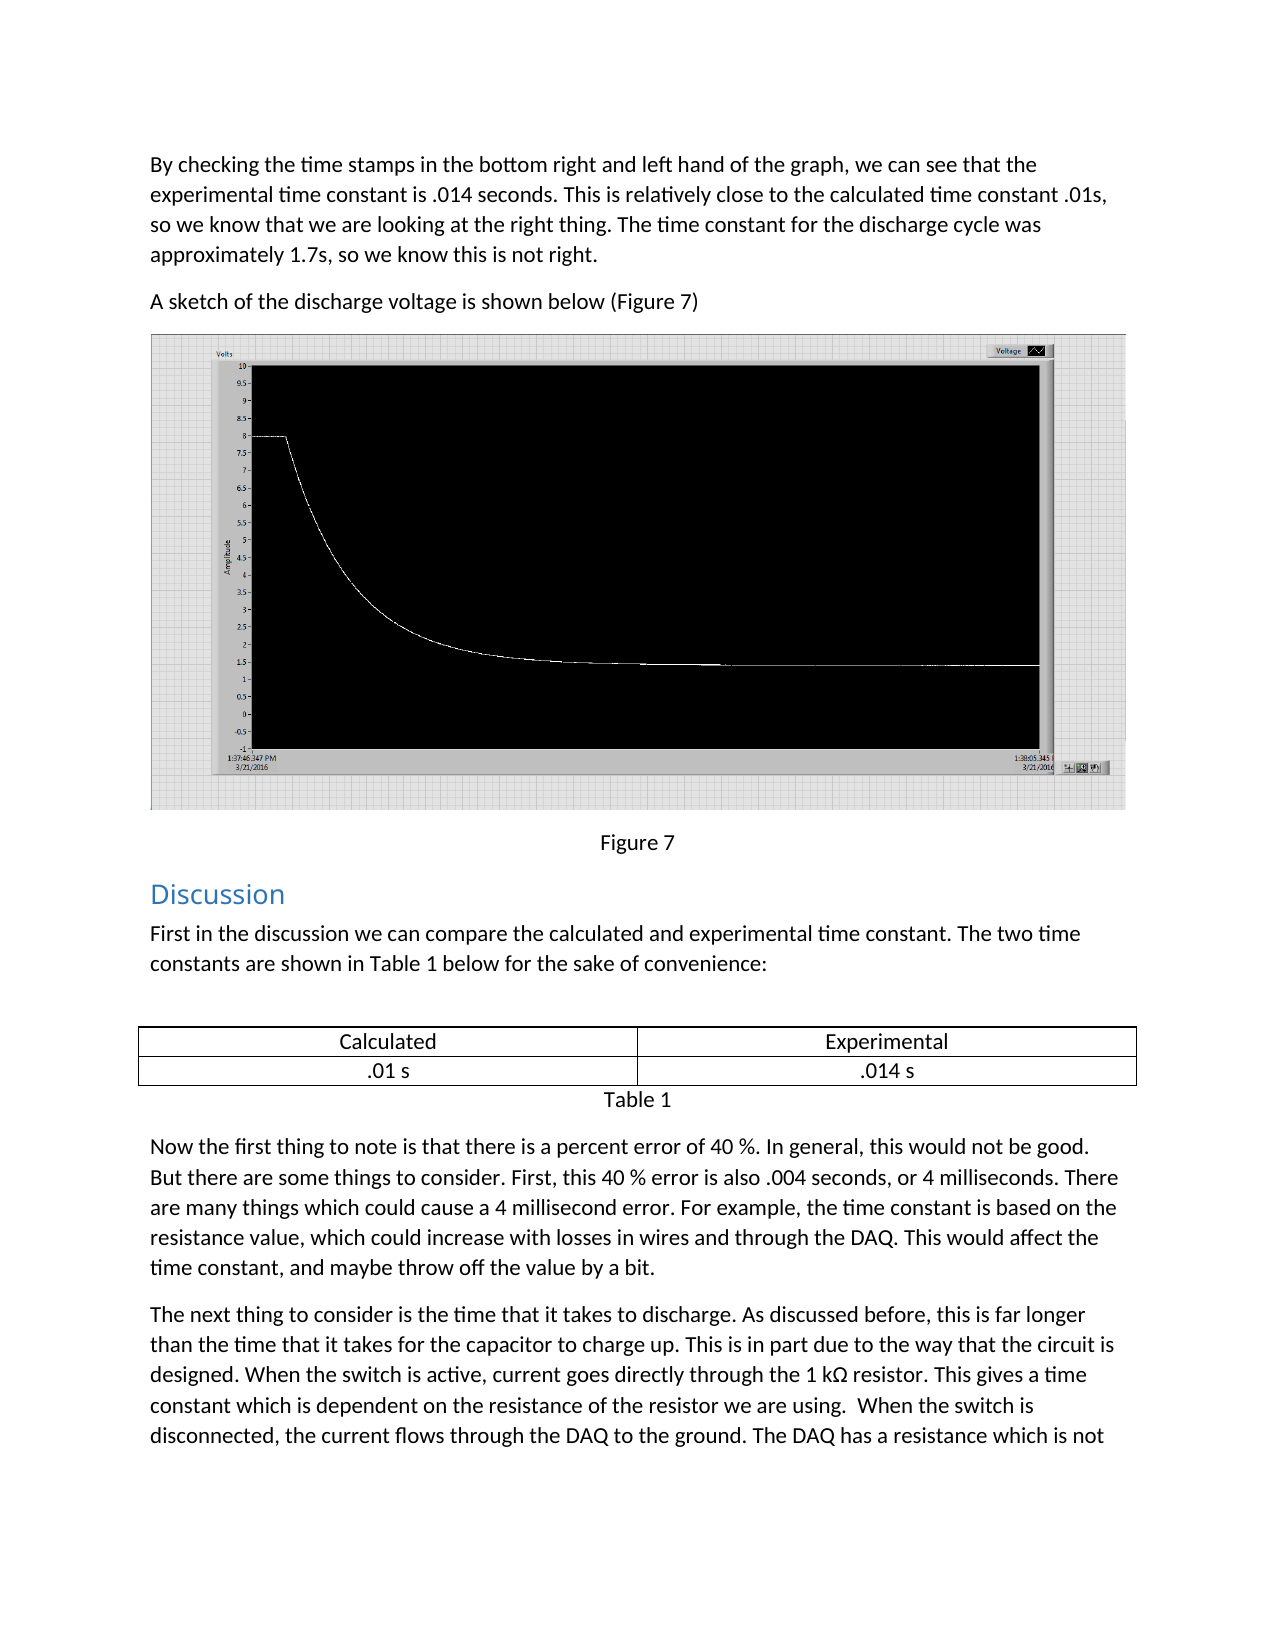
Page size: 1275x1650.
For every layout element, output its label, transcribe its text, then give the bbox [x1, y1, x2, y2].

table_header Calculated [139, 1028, 637, 1056]
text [150, 1300, 1125, 1449]
text By checking the time stamps in the bottom right and left hand of the graph, we can see that the experimental time constant is .014 seconds. This is relatively close to the calculated time constant .01s, so we know that we are looking at the right thing. The time constant for the discharge cycle was approximately 1.7s, so we know this is not right. [150, 150, 1125, 269]
text Now the first thing to note is that there is a percent error of 40 %. In general, this would not be good. But there are some things to consider. First, this 40 % error is also .004 seconds, or 4 milliseconds. There are many things which could cause a 4 millisecond error. For example, the time constant is based on the resistance value, which could increase with losses in wires and through the DAQ. This would affect the time constant, and maybe throw off the value by a bit. [150, 1132, 1125, 1281]
picture [150, 334, 1126, 810]
table_cell .014 s [638, 1057, 1136, 1084]
table_header Experimental [638, 1028, 1136, 1056]
text A sketch of the discharge voltage is shown below (Figure 7) [150, 287, 1125, 316]
text Table 1 [150, 1086, 1125, 1114]
text Figure 7 [150, 828, 1125, 856]
subtitle Discussion [150, 875, 1125, 912]
subtitle First in the discussion we can compare the calculated and experimental time constant. The two time constants are shown in Table 1 below for the sake of convenience: [150, 919, 1125, 977]
table_cell .01 s [139, 1057, 637, 1084]
